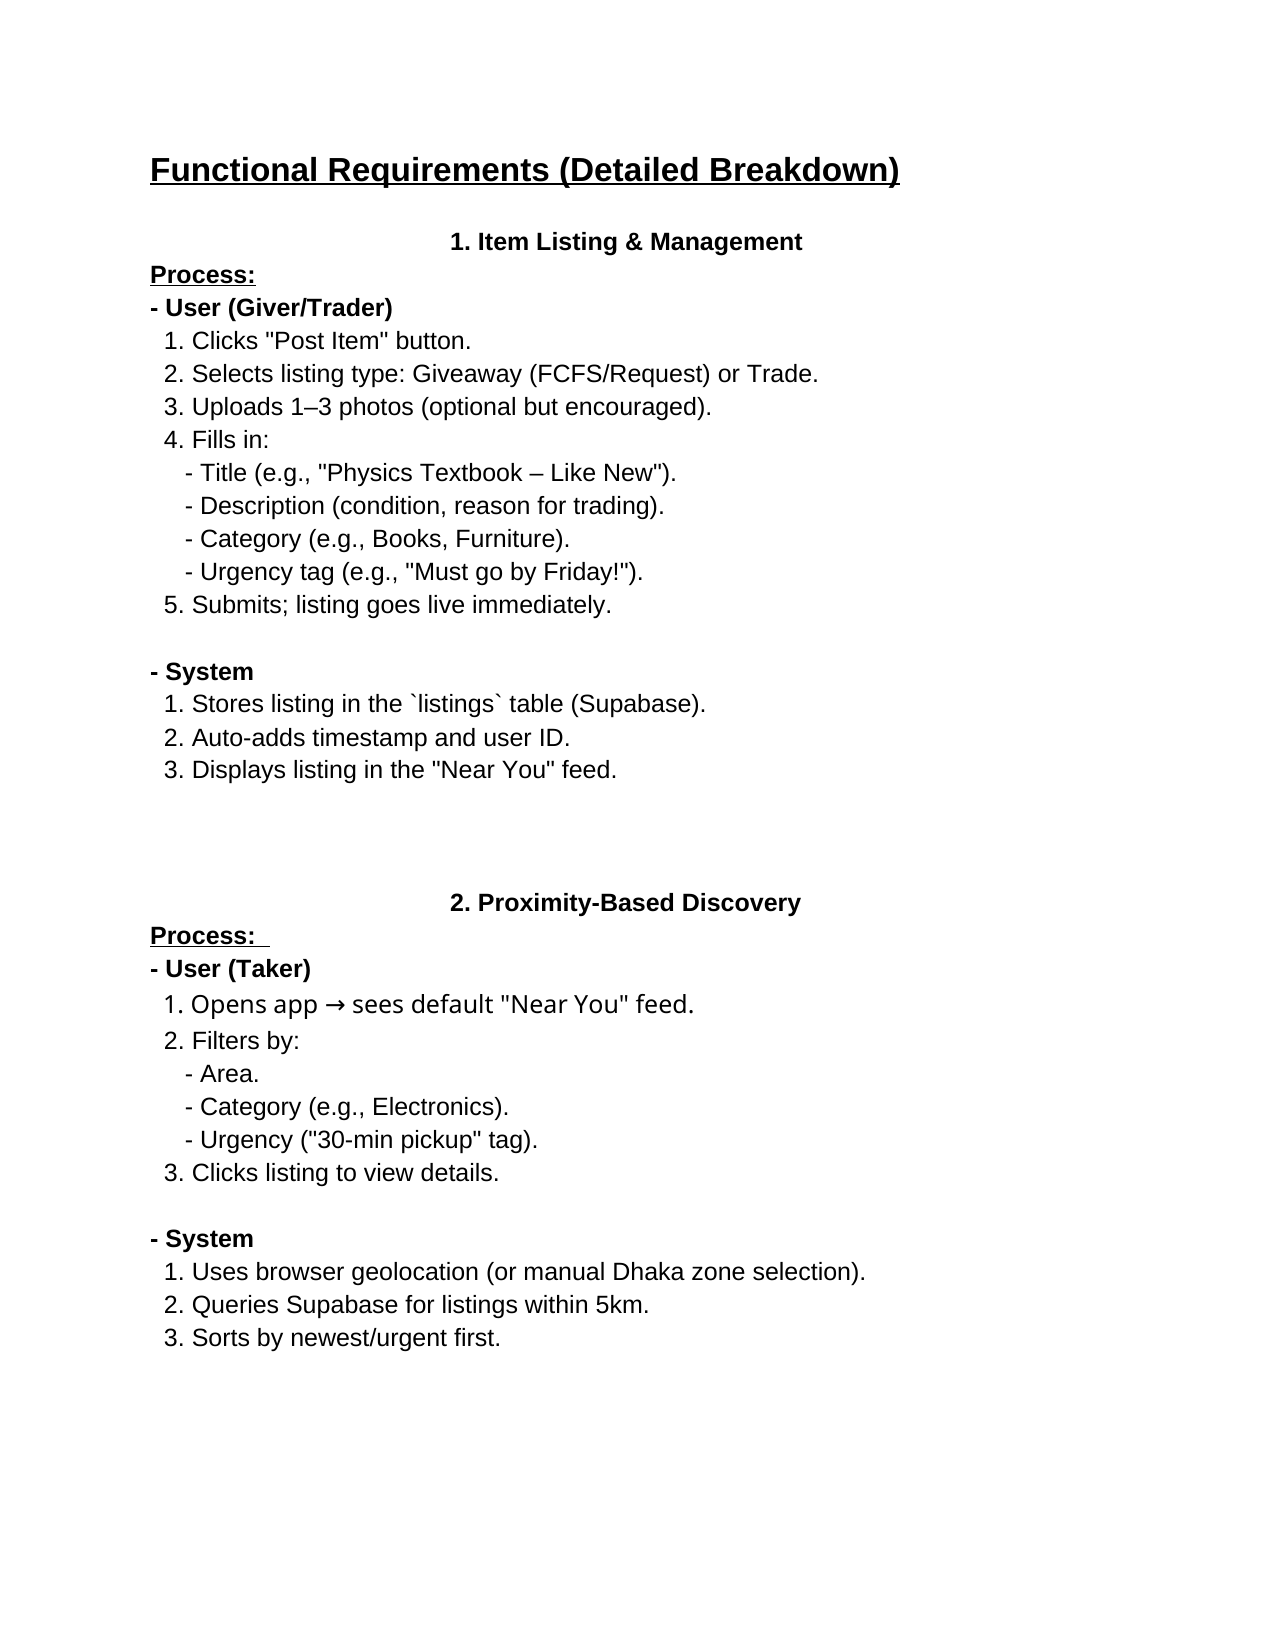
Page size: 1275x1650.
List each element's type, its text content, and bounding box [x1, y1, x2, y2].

text 2. Filters by: [150, 1026, 1125, 1054]
text - Category (e.g., Books, Furniture). [150, 524, 1125, 553]
text 1. Opens app → sees default "Near You" feed. [150, 987, 1125, 1021]
text 1. Stores listing in the `listings` table (Supabase). [150, 689, 1125, 718]
text 2. Auto-adds timestamp and user ID. [150, 722, 1125, 751]
text Process: [150, 921, 1125, 949]
text 2. Proximity-Based Discovery [450, 888, 1125, 916]
text 2. Selects listing type: Giveaway (FCFS/Request) or Trade. [150, 359, 1125, 388]
text 3. Uploads 1–3 photos (optional but encouraged). [150, 392, 1125, 421]
text 1. Uses browser geolocation (or manual Dhaka zone selection). [150, 1257, 1125, 1286]
text 4. Fills in: [150, 425, 1125, 454]
text - Description (condition, reason for trading). [150, 491, 1125, 520]
text - Category (e.g., Electronics). [150, 1092, 1125, 1121]
text - User (Giver/Trader) [150, 293, 1125, 322]
text 1. Clicks "Post Item" button. [150, 326, 1125, 355]
text 3. Displays listing in the "Near You" feed. [150, 756, 1125, 784]
text 3. Clicks listing to view details. [150, 1158, 1125, 1187]
text - Urgency tag (e.g., "Must go by Friday!"). [150, 557, 1125, 586]
text - Urgency ("30-min pickup" tag). [150, 1125, 1125, 1154]
text Functional Requirements (Detailed Breakdown) [150, 150, 1125, 188]
text - Area. [150, 1059, 1125, 1088]
text 3. Sorts by newest/urgent first. [150, 1323, 1125, 1352]
text Process: [150, 260, 1125, 289]
text 2. Queries Supabase for listings within 5km. [150, 1290, 1125, 1319]
text - Title (e.g., "Physics Textbook – Like New"). [150, 458, 1125, 487]
text - System [150, 656, 1125, 685]
text - System [150, 1224, 1125, 1253]
text - User (Taker) [150, 954, 1125, 982]
text 1. Item Listing & Management [450, 227, 1125, 256]
text 5. Submits; listing goes live immediately. [150, 590, 1125, 619]
